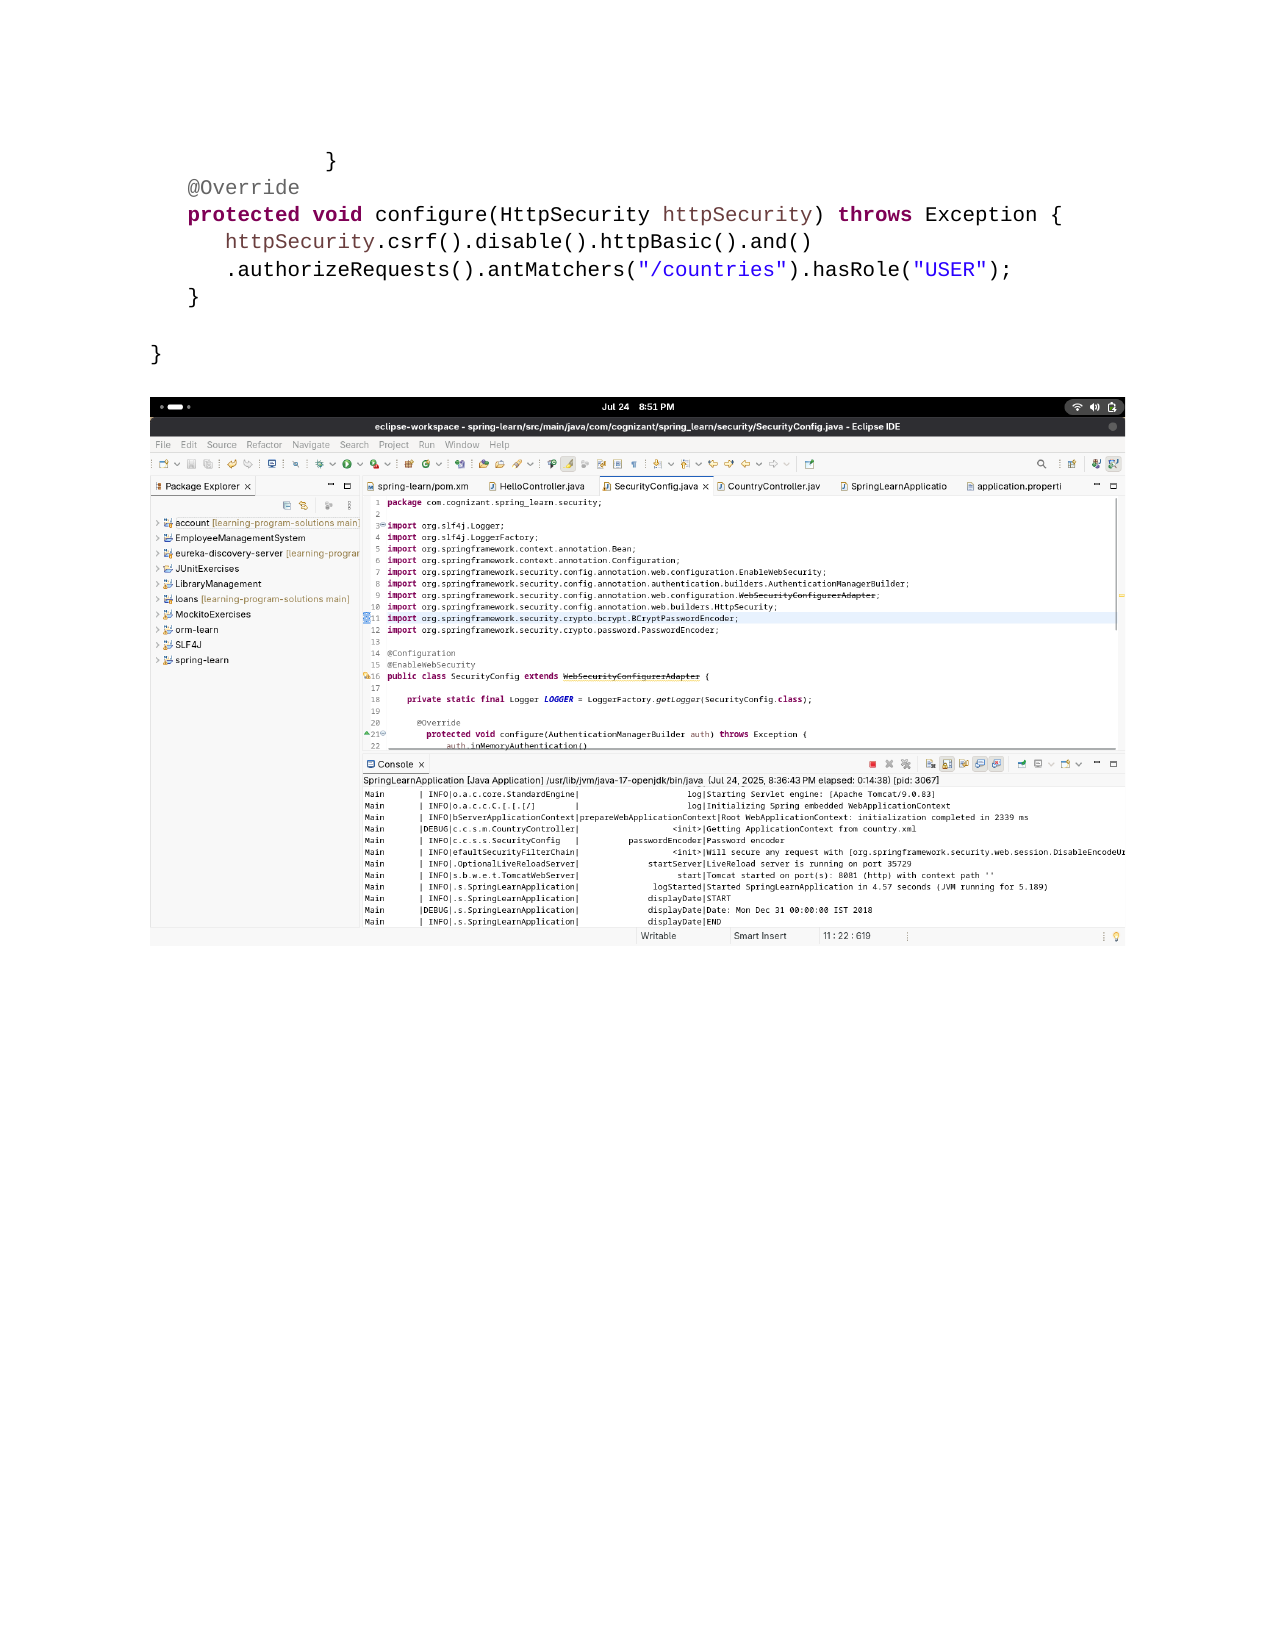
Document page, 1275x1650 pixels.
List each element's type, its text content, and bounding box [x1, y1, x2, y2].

text } [150, 343, 1125, 367]
text .authorizeRequests().antMatchers("/countries").hasRole("USER"); [150, 259, 1125, 282]
text @Override [150, 177, 1125, 201]
text } [150, 150, 1125, 174]
text protected void configure(HttpSecurity httpSecurity) throws Exception { [150, 204, 1125, 228]
text httpSecurity.csrf().disable().httpBasic().and() [150, 232, 1125, 255]
text } [150, 286, 1125, 309]
picture [150, 397, 1125, 946]
